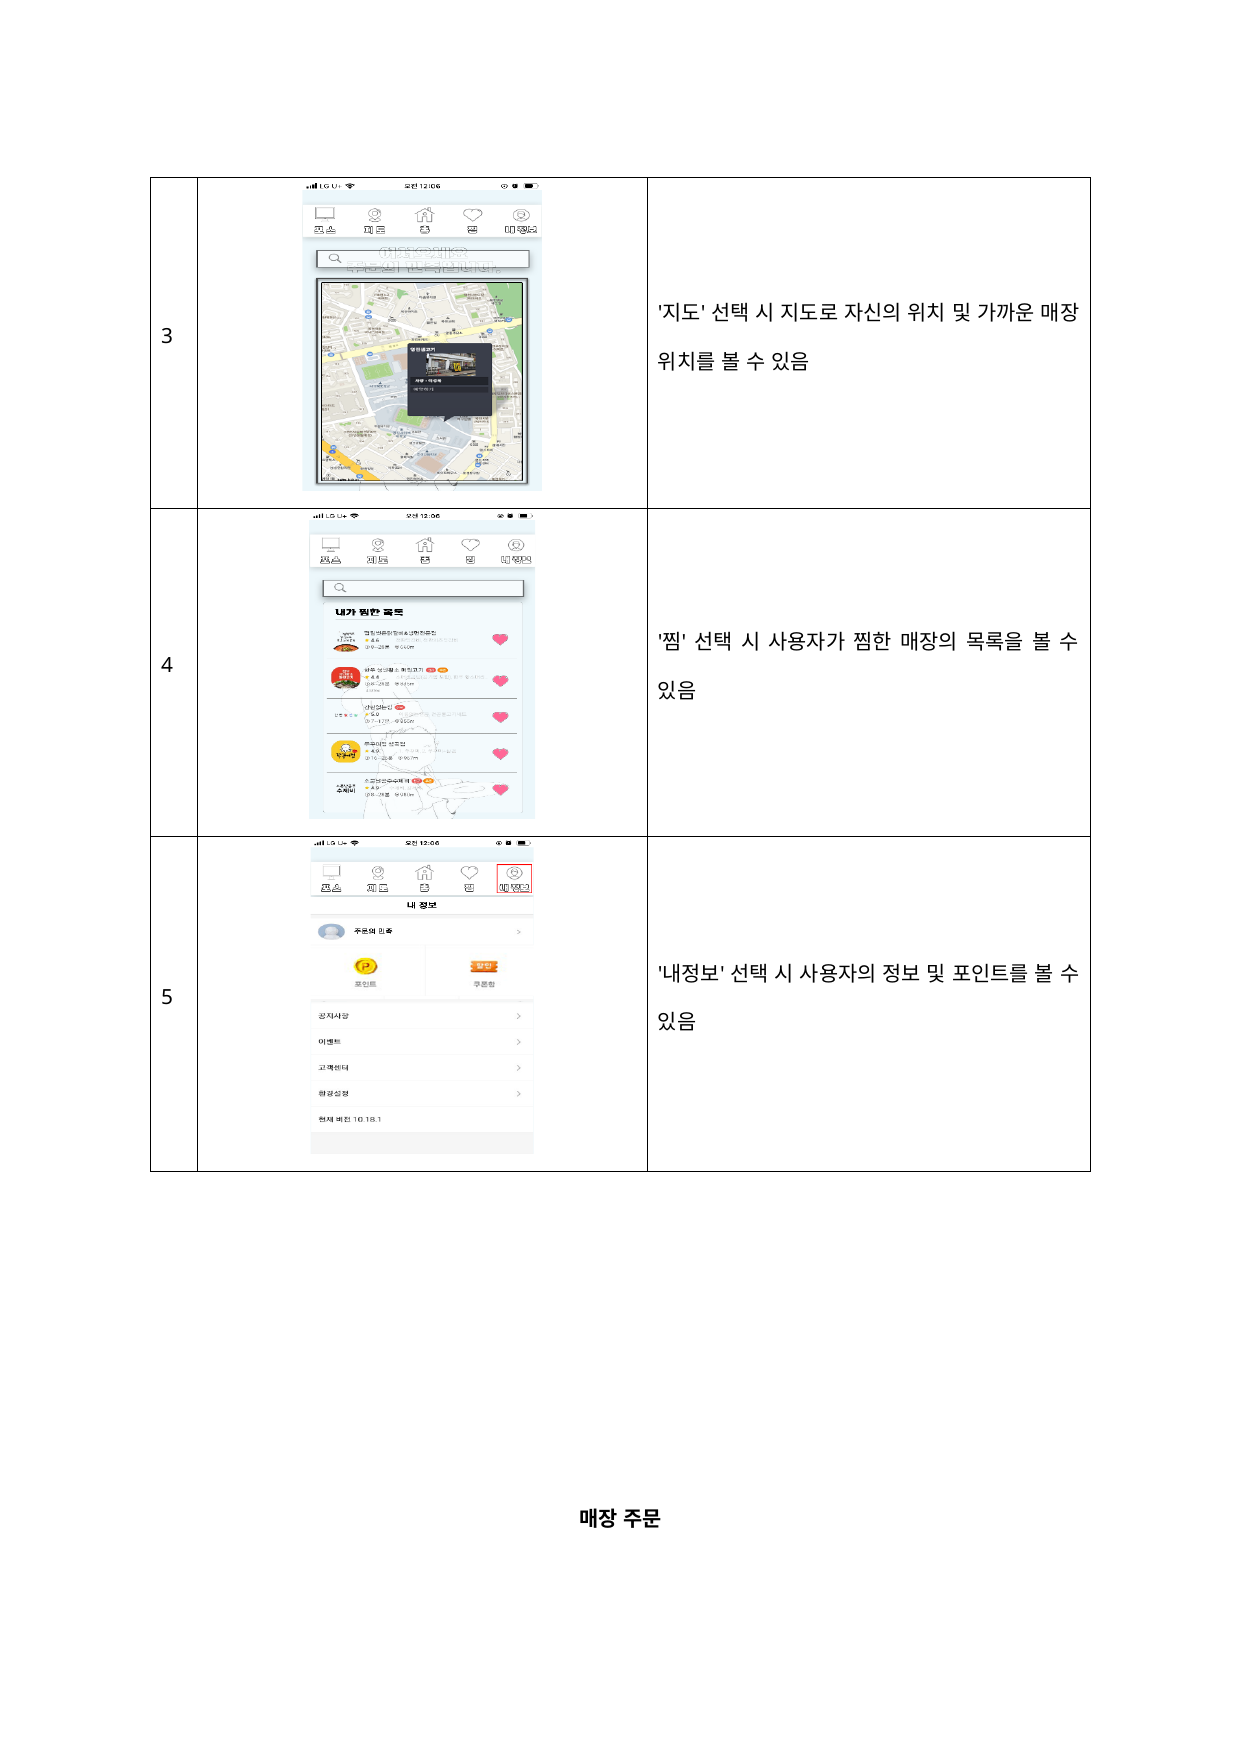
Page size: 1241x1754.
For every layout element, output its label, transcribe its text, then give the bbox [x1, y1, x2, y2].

picture [302, 181, 542, 491]
table_cell '내정보' 선택 시 사용자의 정보 및 포인트를 볼 수 있음 [648, 837, 1090, 1171]
table_cell 5 [151, 837, 197, 1171]
text 매장 주문 [150, 1503, 1090, 1533]
table_cell [198, 837, 647, 1171]
table_cell 4 [151, 509, 197, 836]
picture [309, 511, 536, 819]
table_cell '찜' 선택 시 사용자가 찜한 매장의 목록을 볼 수 있음 [648, 509, 1090, 836]
table_cell [198, 178, 647, 508]
picture [310, 838, 534, 1154]
table_cell '지도' 선택 시 지도로 자신의 위치 및 가까운 매장 위치를 볼 수 있음 [648, 178, 1090, 508]
table_cell 3 [151, 178, 197, 508]
table_cell [198, 509, 647, 836]
